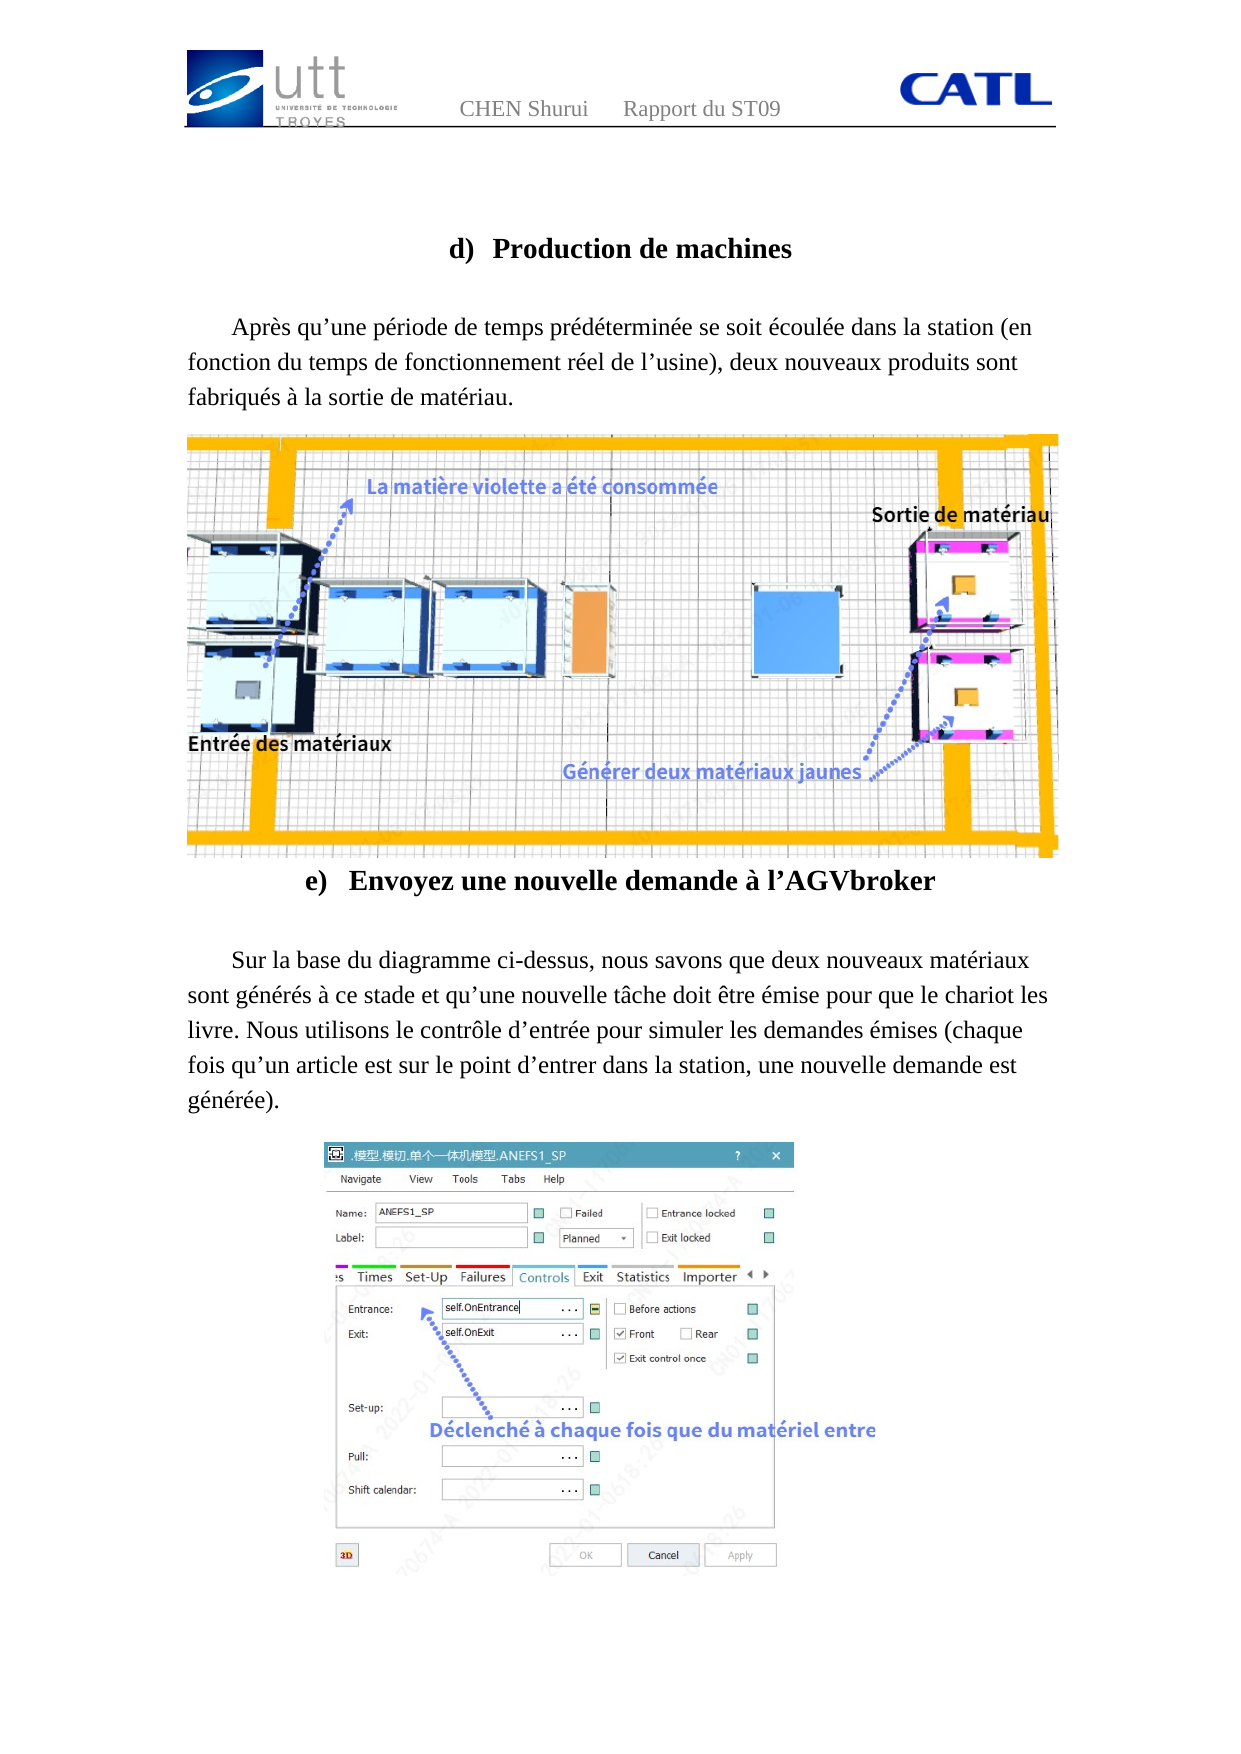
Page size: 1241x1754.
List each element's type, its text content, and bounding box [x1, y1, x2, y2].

picture [187, 50, 397, 127]
picture [187, 434, 1059, 858]
text Après qu’une période de temps prédéterminée se soit écoulée dans la station (en fonction du temps de fonctionnement réel de l’usine), deux nouveaux produits sont fabriqués à la sortie de matériau. [187, 312, 1034, 411]
subtitle Production de machines [448, 231, 1223, 264]
picture [324, 1142, 876, 1576]
text Sur la base du diagramme ci-dessus, nous savons que deux nouveaux matériaux sont générés à ce stade et qu’une nouvelle tâche doit être émise pour que le chariot les livre. Nous utilisons le contrôle d’entrée pour simuler les demandes émises (chaque fois qu’un article est sur le point d’entrer dans la station, une nouvelle demande est générée). [187, 945, 1050, 1113]
picture [900, 72, 1052, 106]
